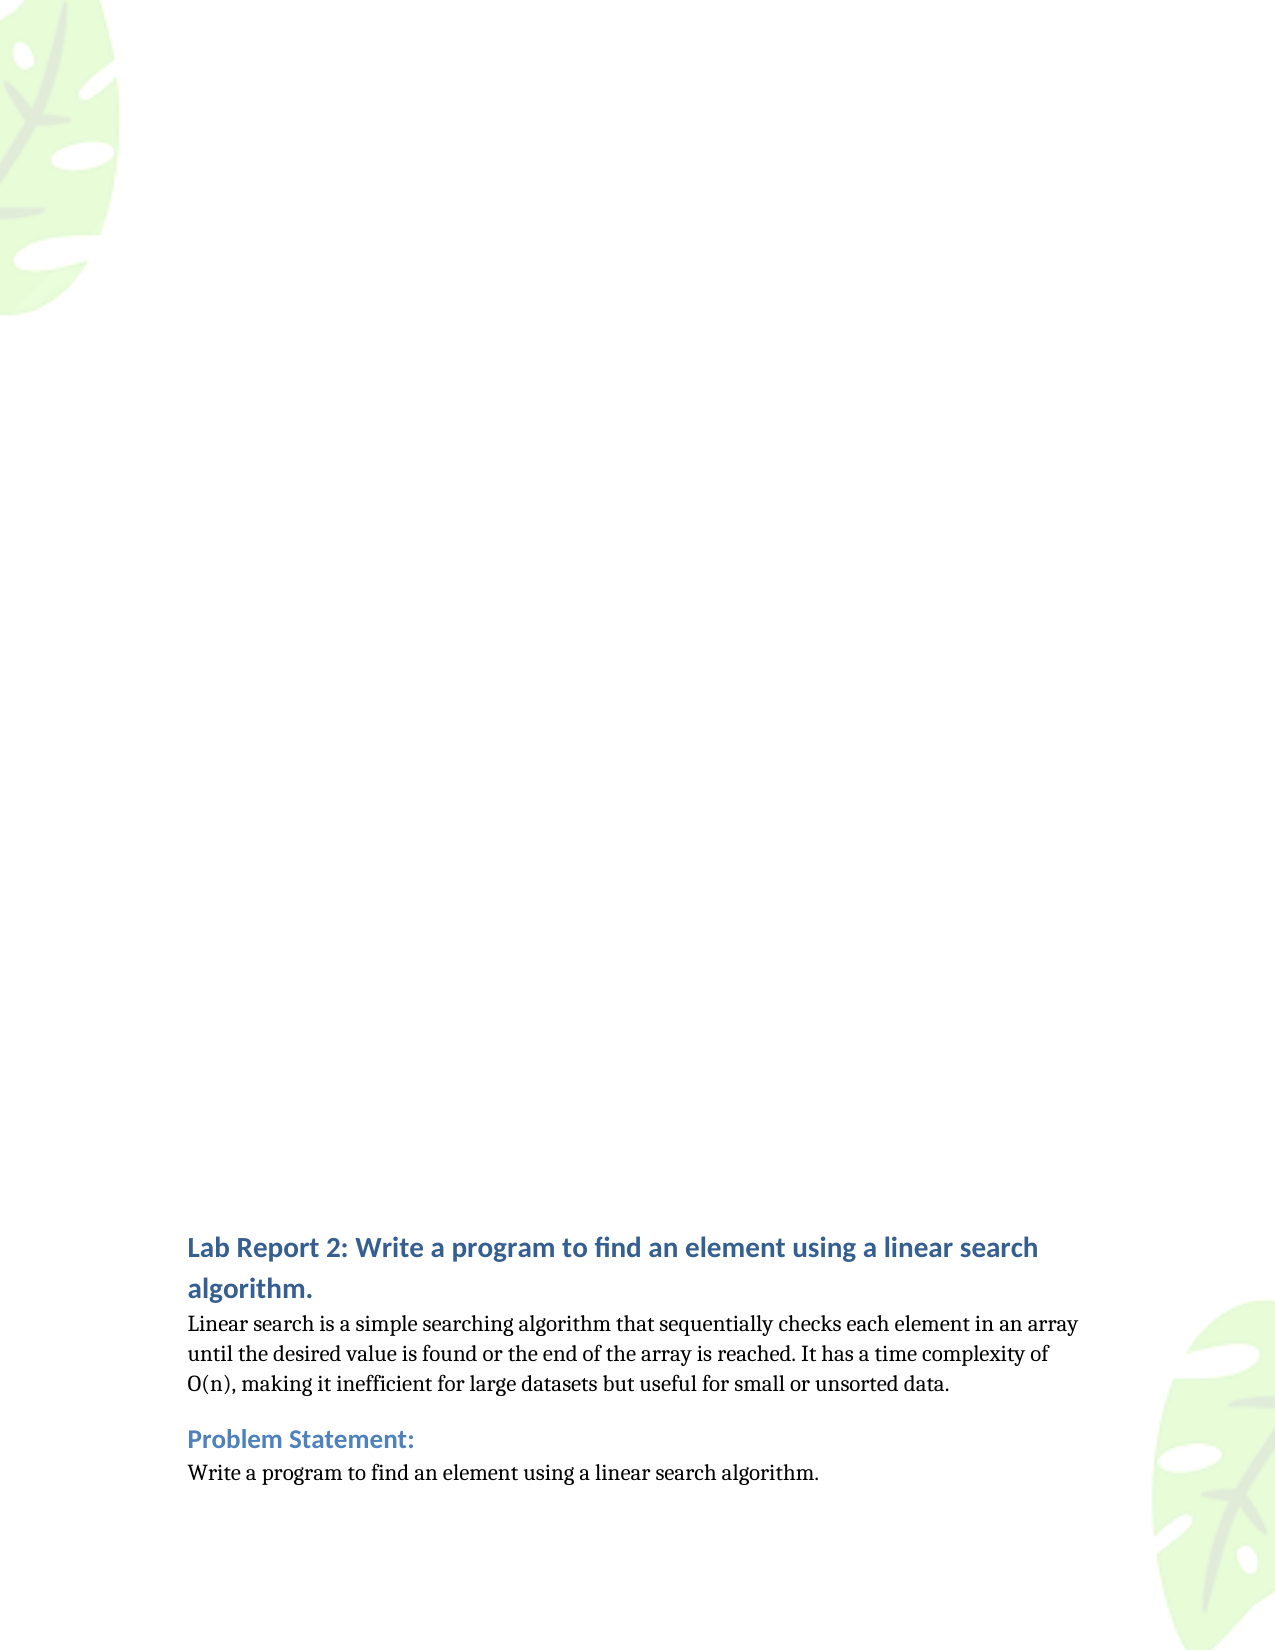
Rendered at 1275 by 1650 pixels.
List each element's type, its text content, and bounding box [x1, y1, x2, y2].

text Linear search is a simple searching algorithm that sequentially checks each element in an array until the desired value is found or the end of the array is reached. It has a time complexity of O(n), making it inefficient for large datasets but useful for small or unsorted data. [187, 1311, 1087, 1397]
subtitle Problem Statement: [187, 1422, 1087, 1455]
text Write a program to find an element using a linear search algorithm. [187, 1460, 1087, 1486]
subtitle Lab Report 2: Write a program to find an element using a linear search algorithm. [187, 1229, 1087, 1305]
